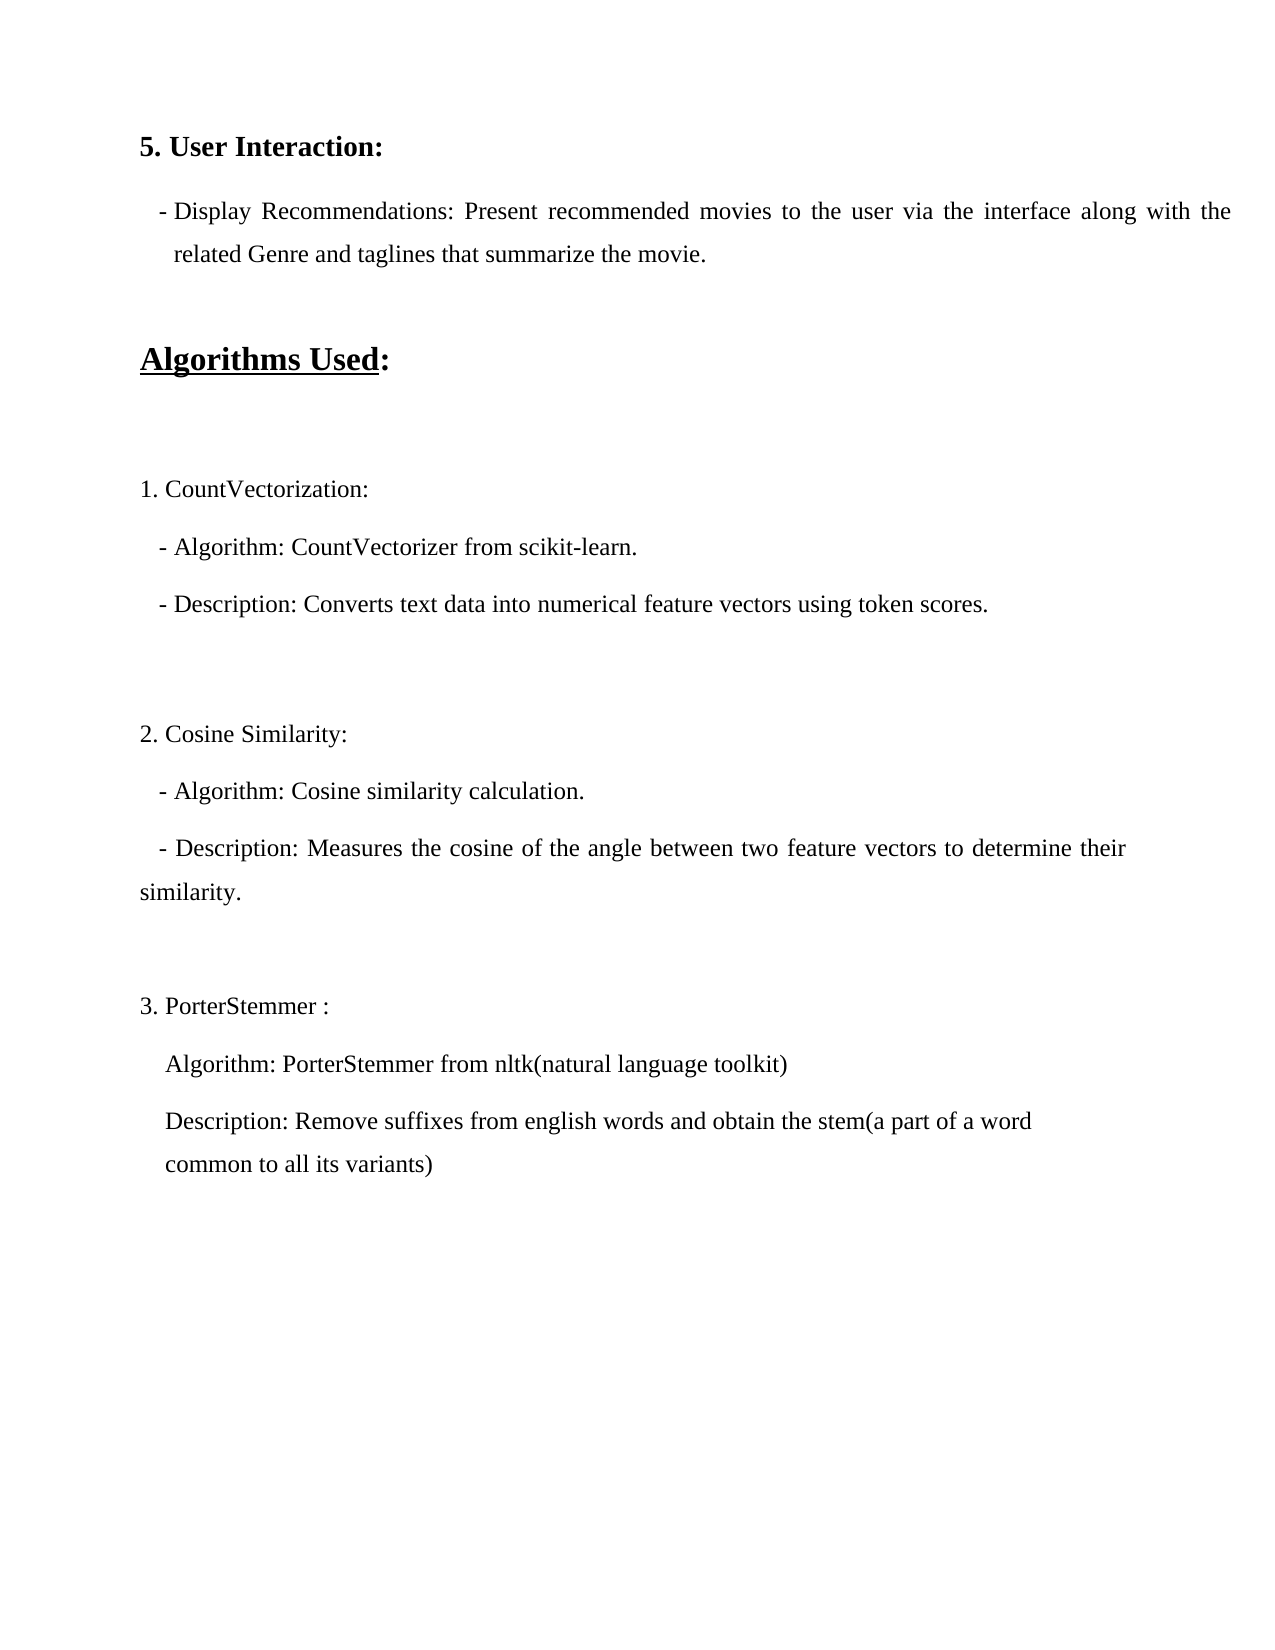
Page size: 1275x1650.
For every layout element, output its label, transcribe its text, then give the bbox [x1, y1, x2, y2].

list PorterStemmer : [139, 991, 1126, 1020]
list Display Recommendations: Present recommended movies to the user via the interface along with the related Genre and taglines that summarize the movie. [158, 196, 1231, 268]
subtitle Algorithms Used: [139, 339, 1231, 378]
list Description: Measures the cosine of the angle between two feature vectors to determine their similarity. [139, 833, 1126, 905]
list CountVectorization: [139, 474, 1231, 503]
list Algorithm: CountVectorizer from scikit-learn. [158, 532, 1231, 561]
list Algorithm: PorterStemmer from nltk(natural language toolkit) [165, 1049, 1126, 1077]
list Cosine Similarity: [139, 719, 1231, 747]
list Algorithm: Cosine similarity calculation. [158, 776, 1231, 805]
list Description: Converts text data into numerical feature vectors using token scores. [158, 589, 1231, 618]
list Description: Remove suffixes from english words and obtain the stem(a part of a word common to all its variants) [165, 1106, 1126, 1178]
subtitle User Interaction: [139, 129, 1231, 163]
